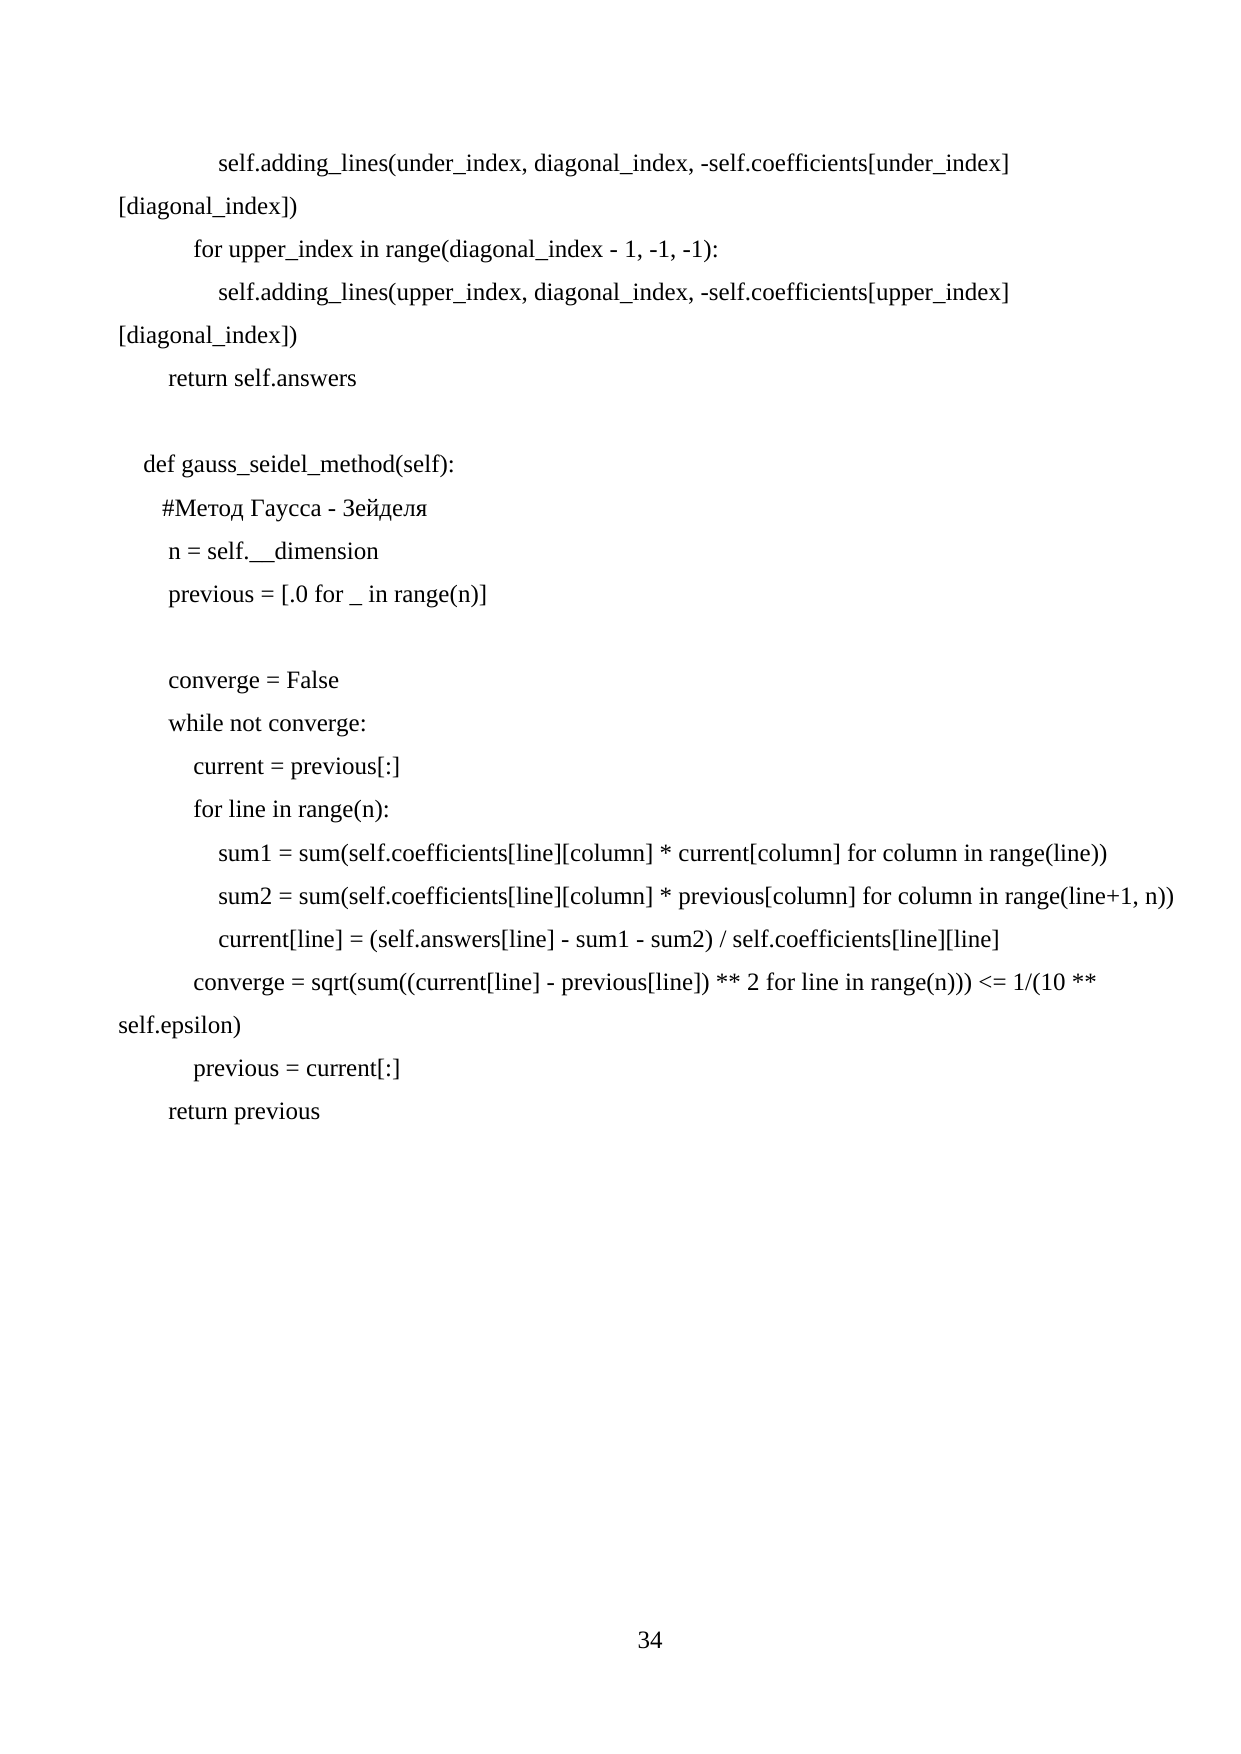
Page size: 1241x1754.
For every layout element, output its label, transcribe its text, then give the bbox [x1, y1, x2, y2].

text return previous [118, 1096, 1181, 1125]
text converge = sqrt(sum((current[line] - previous[line]) ** 2 for line in range(n))) <= 1/(10 ** self.epsilon) [118, 967, 1181, 1039]
text previous = [.0 for _ in range(n)] [118, 579, 1181, 608]
text current = previous[:] [118, 751, 1181, 780]
text while not converge: [118, 708, 1181, 737]
text return self.answers [118, 363, 1181, 392]
text for line in range(n): [118, 794, 1181, 823]
text sum2 = sum(self.coefficients[line][column] * previous[column] for column in range(line+1, n)) [118, 881, 1181, 909]
text #Метод Гаусса - Зейделя [118, 493, 1181, 521]
text self.adding_lines(upper_index, diagonal_index, -self.coefficients[upper_index][diagonal_index]) [118, 277, 1181, 349]
text previous = current[:] [118, 1053, 1181, 1082]
text def gauss_seidel_method(self): [118, 449, 1181, 478]
text self.adding_lines(under_index, diagonal_index, -self.coefficients[under_index][diagonal_index]) [118, 148, 1181, 219]
text sum1 = sum(self.coefficients[line][column] * current[column] for column in range(line)) [118, 838, 1181, 866]
text n = self.__dimension [118, 536, 1181, 564]
text for upper_index in range(diagonal_index - 1, -1, -1): [118, 234, 1181, 263]
text current[line] = (self.answers[line] - sum1 - sum2) / self.coefficients[line][line] [118, 924, 1181, 953]
text converge = False [118, 665, 1181, 694]
